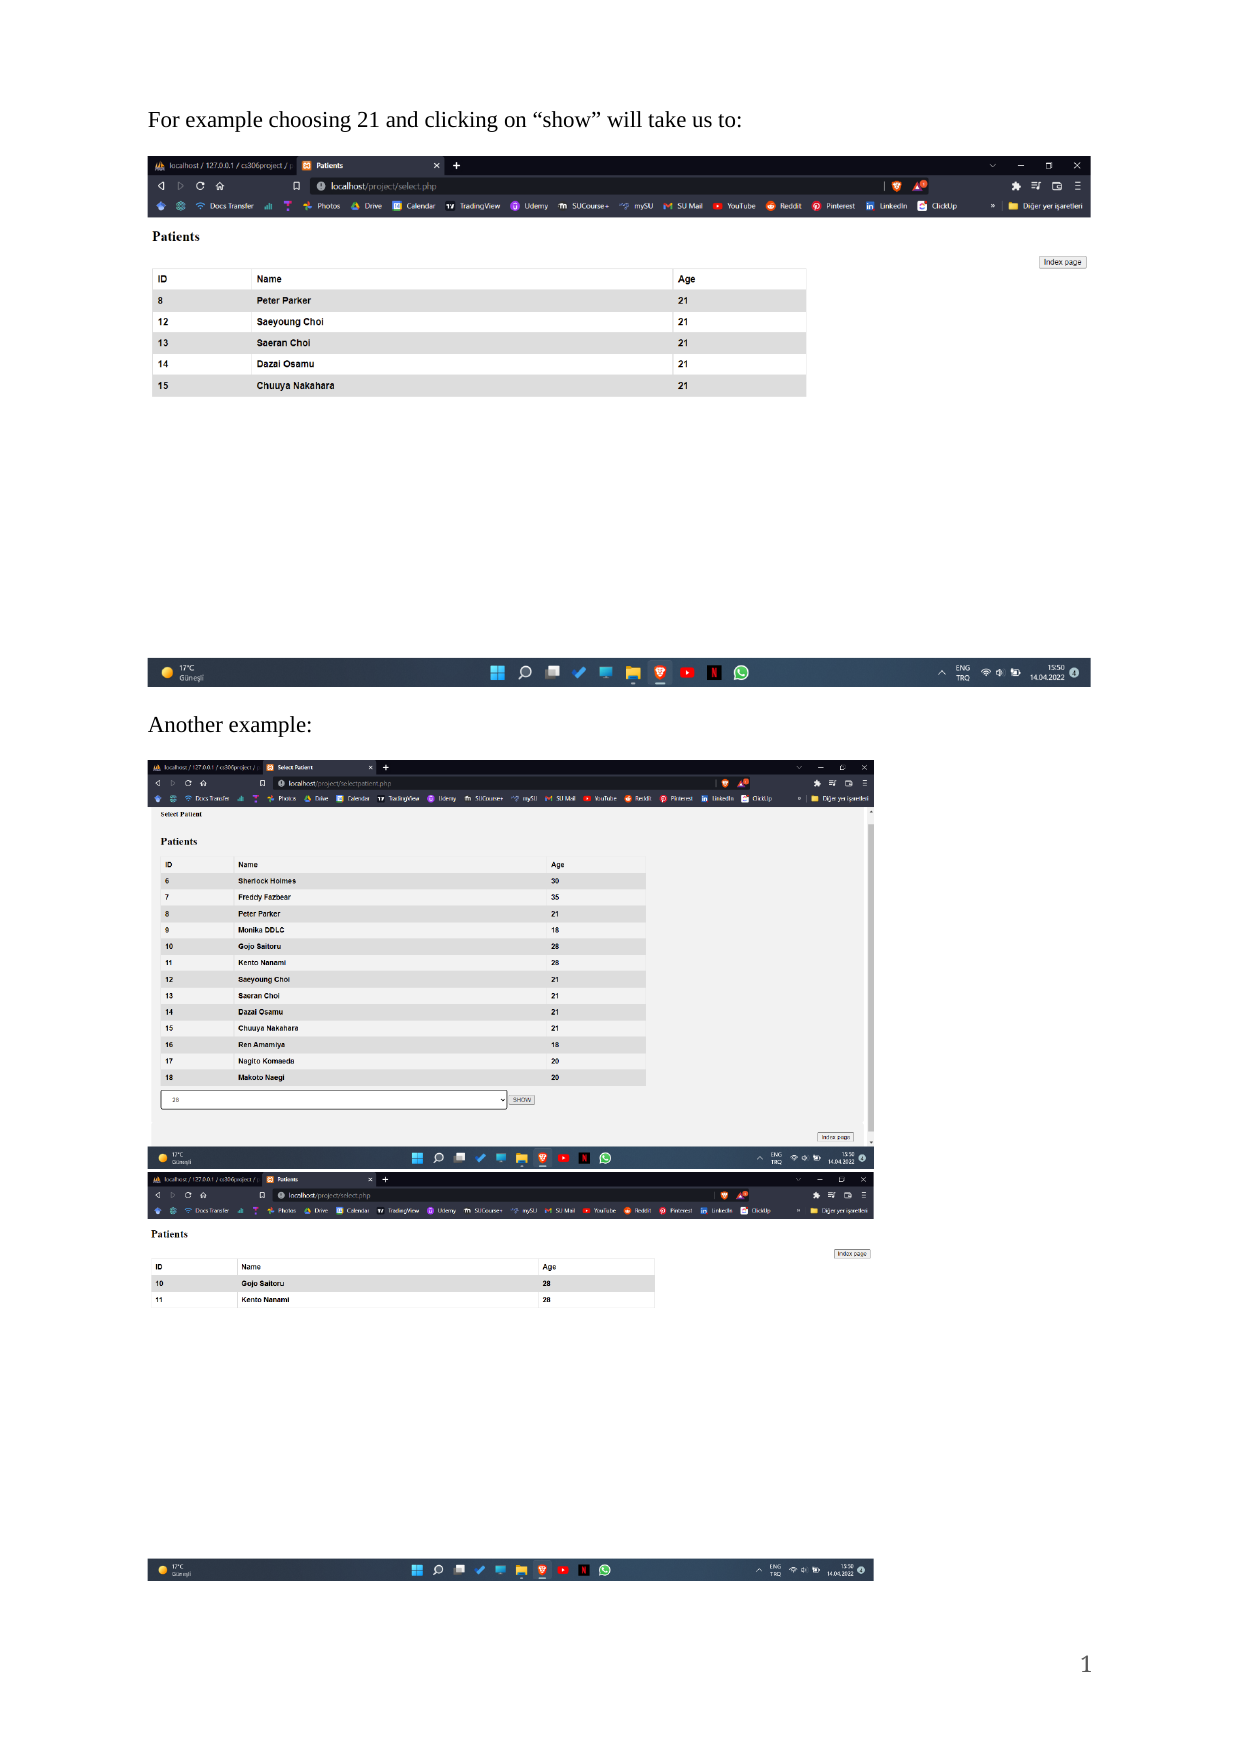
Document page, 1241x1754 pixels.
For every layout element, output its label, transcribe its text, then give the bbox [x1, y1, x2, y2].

picture [147, 1172, 874, 1581]
picture [147, 760, 874, 1169]
text For example choosing 21 and clicking on “show” will take us to: [148, 106, 1092, 133]
picture [147, 156, 1091, 687]
text Another example: [148, 711, 1092, 737]
